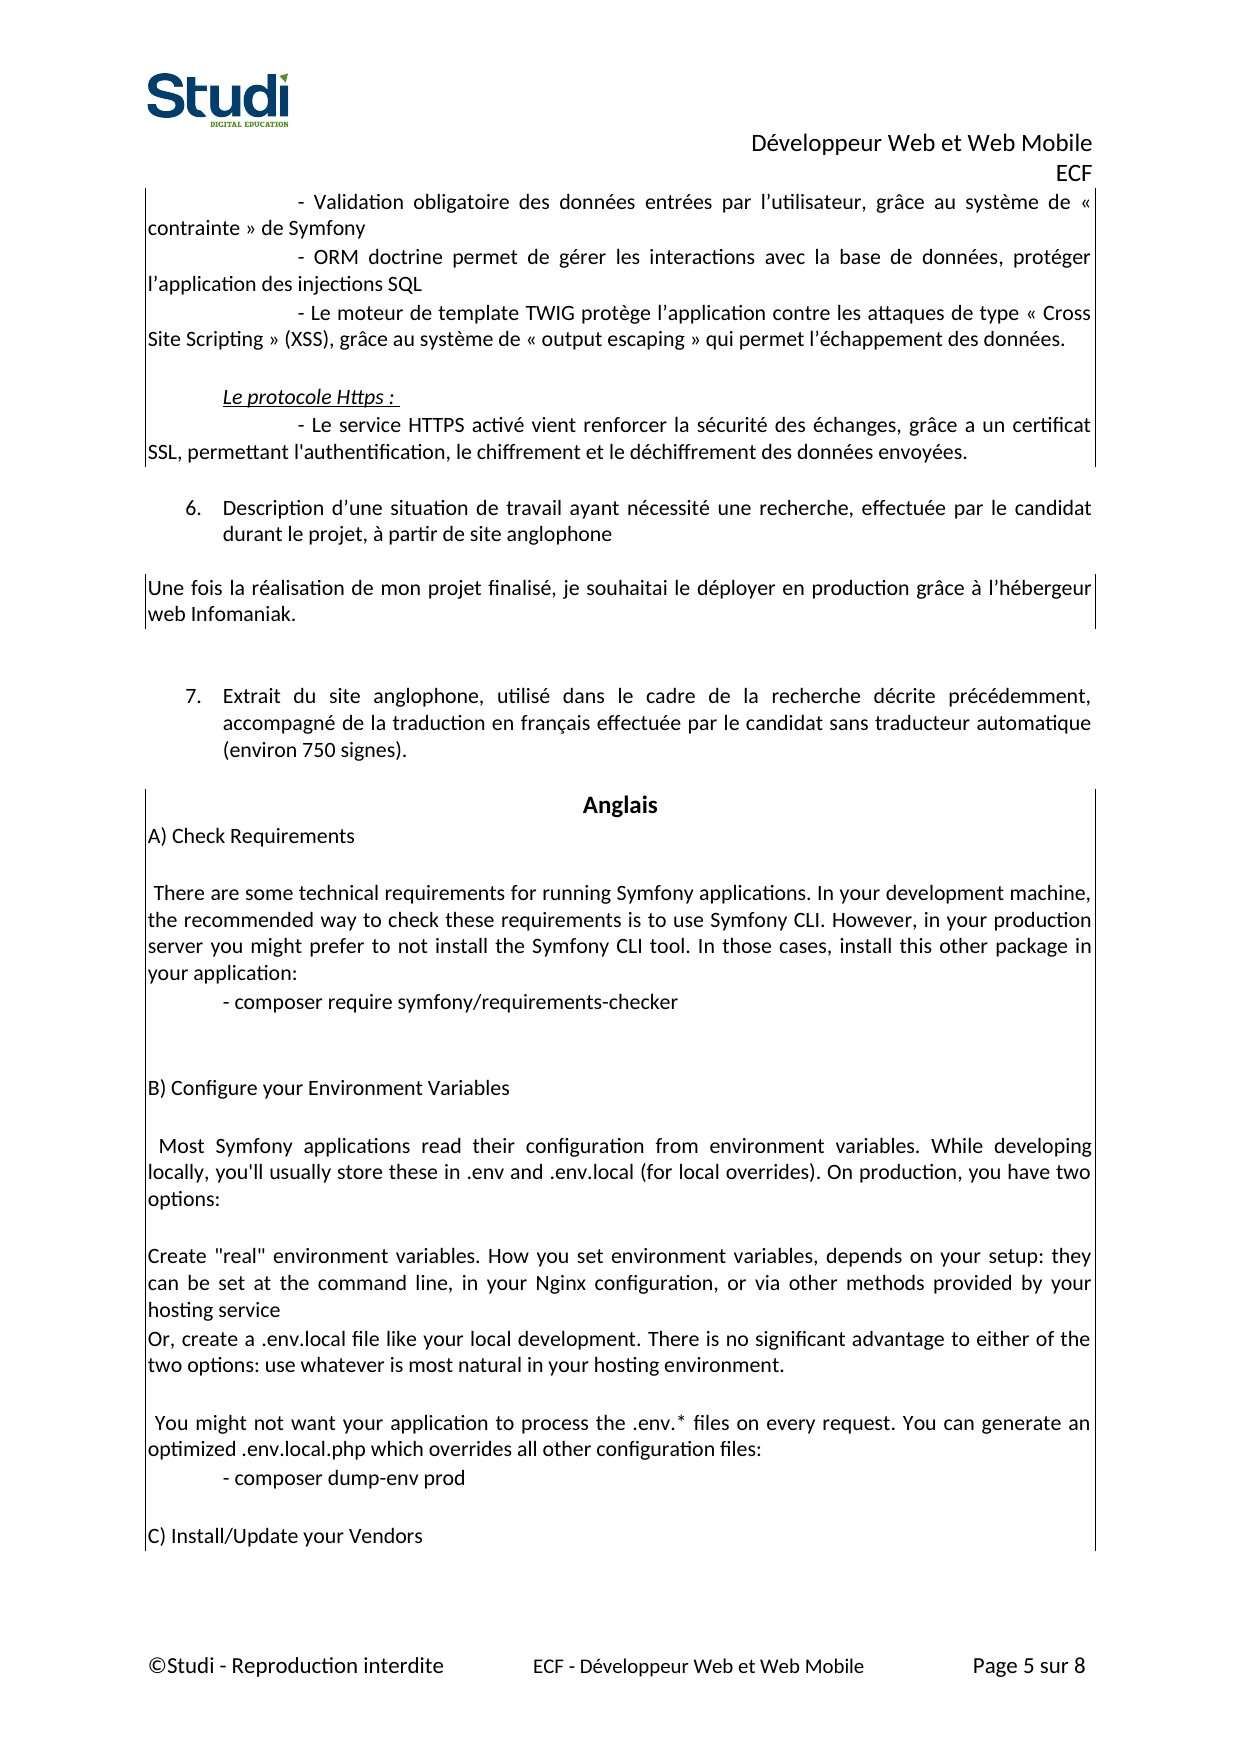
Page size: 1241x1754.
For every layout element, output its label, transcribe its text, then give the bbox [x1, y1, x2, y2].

text C) Install/Update your Vendors [146, 1522, 1095, 1551]
text B) Configure your Environment Variables [146, 1074, 1095, 1103]
text Le protocole Https : [146, 383, 1095, 412]
text Most Symfony applications read their configuration from environment variables. While developing locally, you'll usually store these in .env and .env.local (for local overrides). On production, you have two options: [146, 1132, 1095, 1214]
text A) Check Requirements [146, 822, 1095, 851]
text - Le service HTTPS activé vient renforcer la sécurité des échanges, grâce a un certificat SSL, permettant l'authentification, le chiffrement et le déchiffrement des données envoyées. [146, 412, 1095, 467]
list Description d’une situation de travail ayant nécessité une recherche, effectuée par le candidat durant le projet, à partir de site anglophone [185, 494, 1093, 547]
text Create "real" environment variables. How you set environment variables, depends on your setup: they can be set at the command line, in your Nginx configuration, or via other methods provided by your hosting service [146, 1243, 1095, 1325]
text There are some technical requirements for running Symfony applications. In your development machine, the recommended way to check these requirements is to use Symfony CLI. However, in your production server you might prefer to not install the Symfony CLI tool. In those cases, install this other package in your application: [146, 879, 1095, 988]
text Une fois la réalisation de mon projet finalisé, je souhaitai le déployer en production grâce à l’hébergeur web Infomaniak. [146, 574, 1095, 629]
picture [147, 73, 289, 127]
text - Le moteur de template TWIG protège l’application contre les attaques de type « Cross Site Scripting » (XSS), grâce au système de « output escaping » qui permet l’échappement des données. [146, 299, 1095, 354]
text - composer dump-env prod [146, 1464, 1095, 1493]
text - ORM doctrine permet de gérer les interactions avec la base de données, protéger l’application des injections SQL [146, 243, 1095, 299]
text - Validation obligatoire des données entrées par l’utilisateur, grâce au système de « contrainte » de Symfony [146, 188, 1095, 243]
text Or, create a .env.local file like your local development. There is no significant advantage to either of the two options: use whatever is most natural in your hosting environment. [146, 1325, 1095, 1380]
text - composer require symfony/requirements-checker [146, 988, 1095, 1017]
text You might not want your application to process the .env.* files on every request. You can generate an optimized .env.local.php which overrides all other configuration files: [146, 1409, 1095, 1464]
text Anglais [146, 789, 1095, 822]
list Extrait du site anglophone, utilisé dans le cadre de la recherche décrite précédemment, accompagné de la traduction en français effectuée par le candidat sans traducteur automatique (environ 750 signes). [185, 682, 1093, 762]
